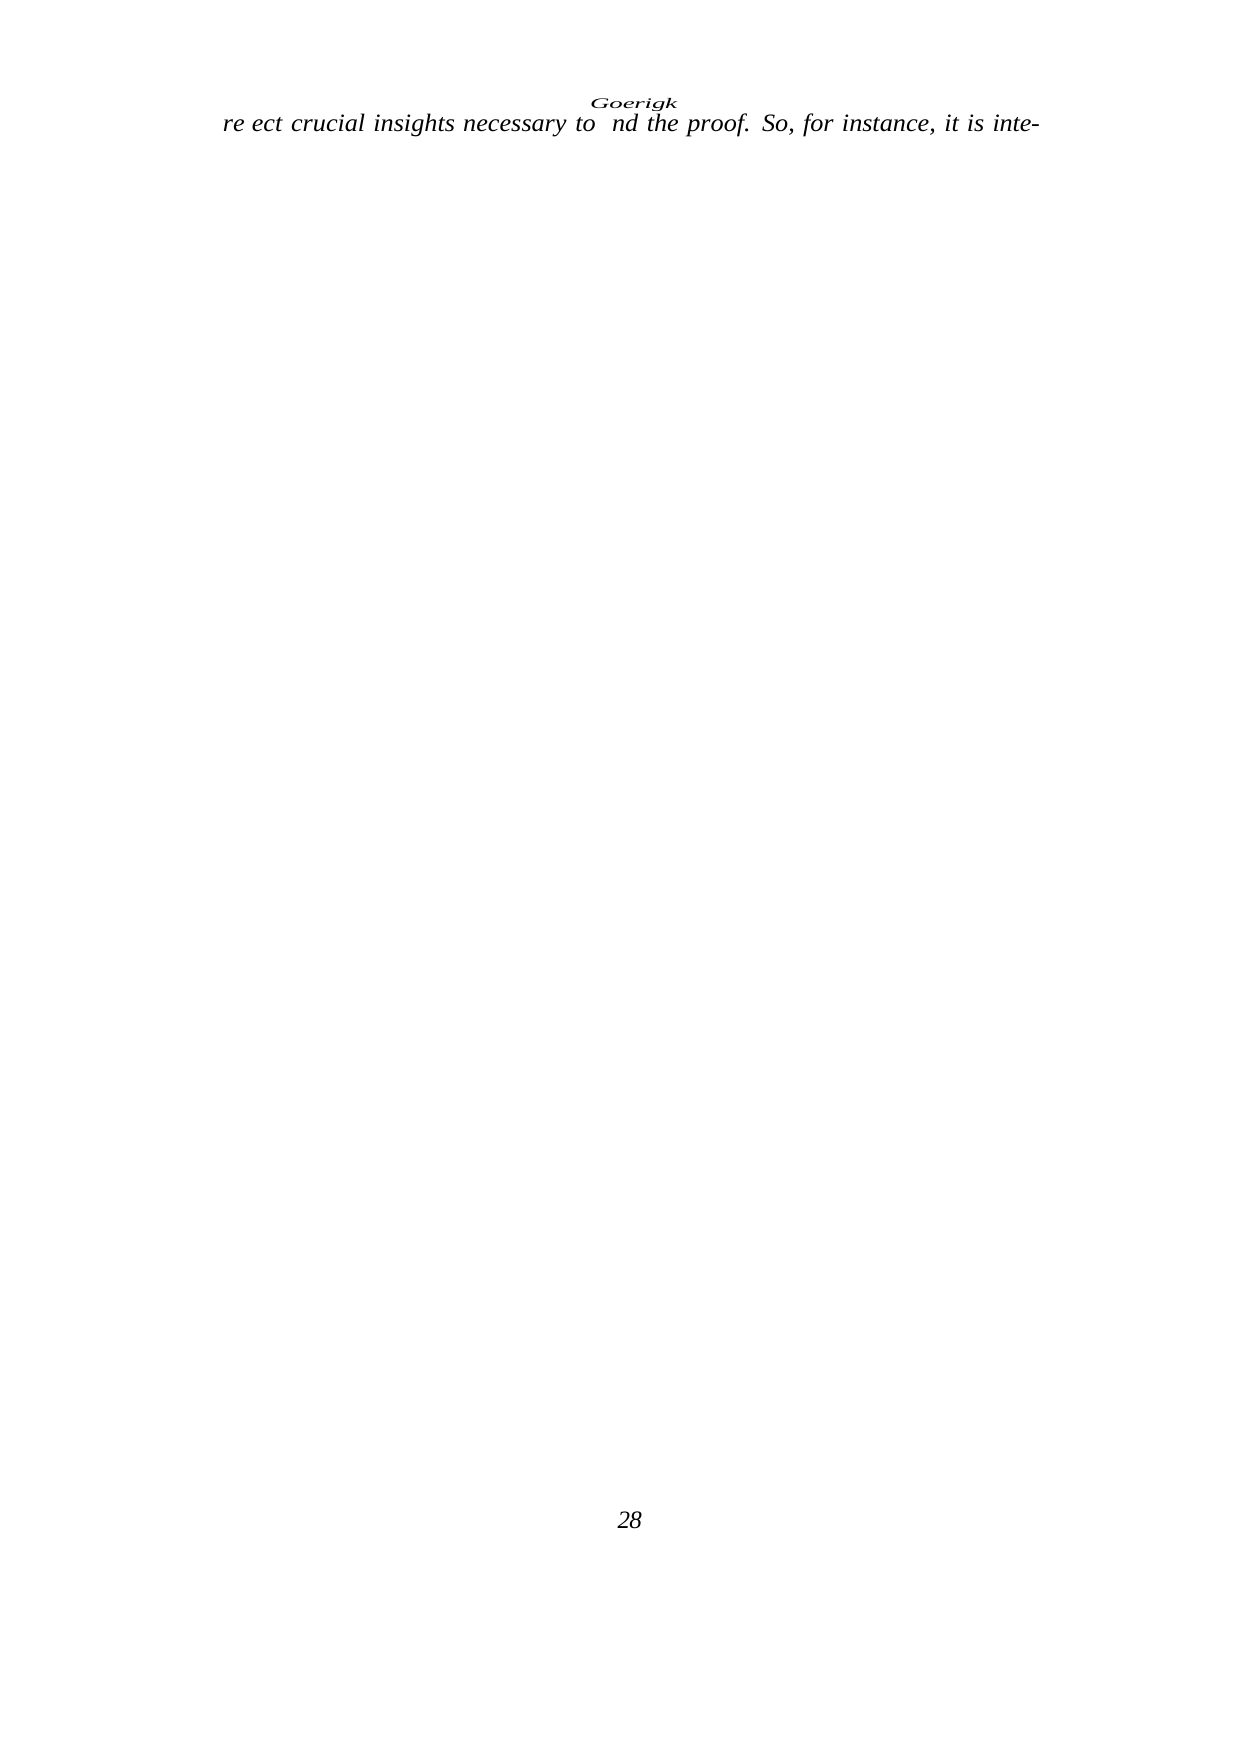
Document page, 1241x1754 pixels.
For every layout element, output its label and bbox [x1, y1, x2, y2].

text [223, 108, 1046, 137]
